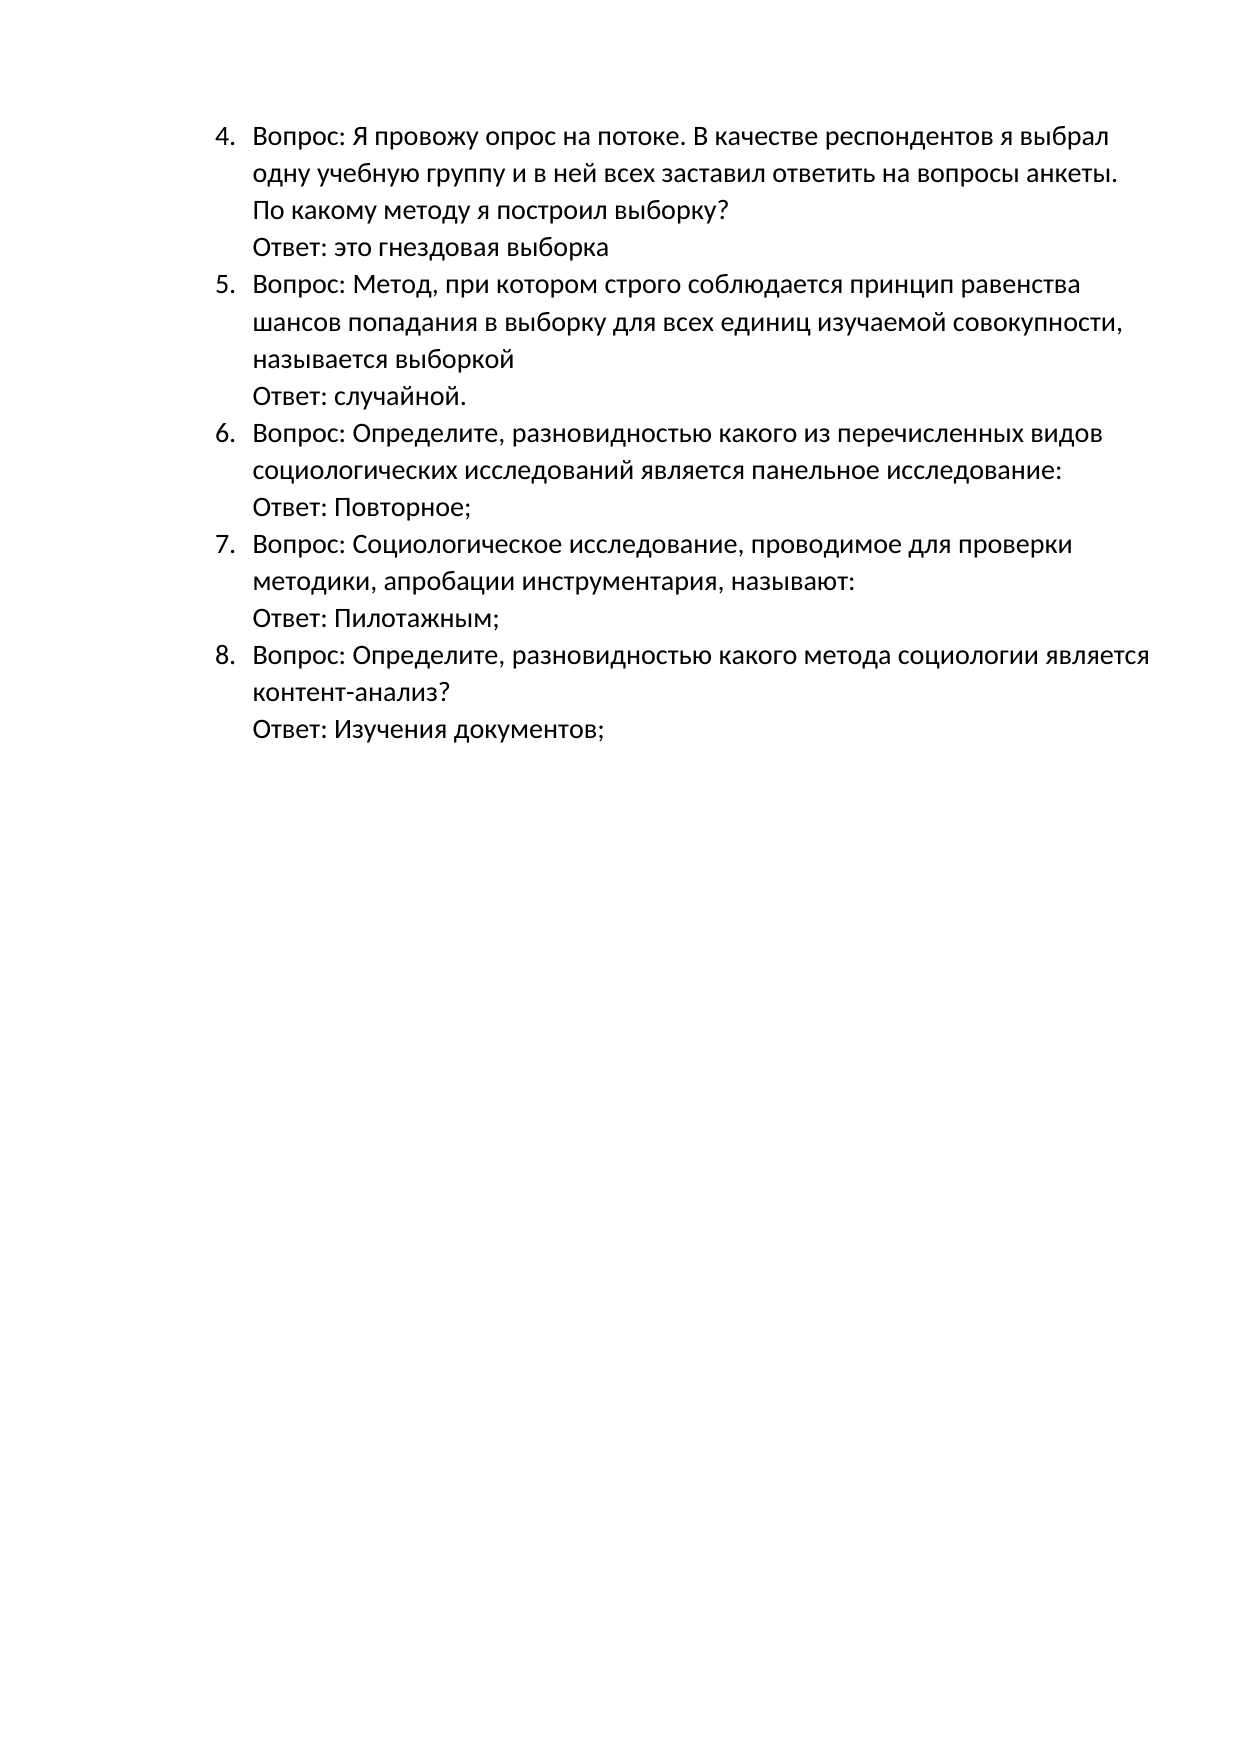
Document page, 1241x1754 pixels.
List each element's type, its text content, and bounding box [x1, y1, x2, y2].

list Вопрос: Социологическое исследование, проводимое для проверки методики, апробации инструментария, называют: [215, 526, 1152, 597]
list Ответ: случайной. [252, 378, 1152, 412]
list Вопрос: Определите, разновидностью какого метода социологии является контент-анализ? [215, 637, 1152, 709]
list Ответ: это гнездовая выборка [252, 229, 1152, 264]
list Вопрос: Определите, разновидностью какого из перечисленных видов социологических исследований является панельное исследование: [215, 415, 1152, 486]
list Ответ: Изучения документов; [252, 711, 1152, 746]
list Вопрос: Я провожу опрос на потоке. В качестве респондентов я выбрал одну учебную группу и в ней всех заставил ответить на вопросы анкеты. По какому методу я построил выборку? [215, 118, 1152, 227]
list Вопрос: Метод, при котором строго соблюдается принцип равенства шансов попадания в выборку для всех единиц изучаемой совокупности, называется выборкой [215, 266, 1152, 375]
list Ответ: Повторное; [252, 489, 1152, 523]
list Ответ: Пилотажным; [252, 600, 1152, 634]
